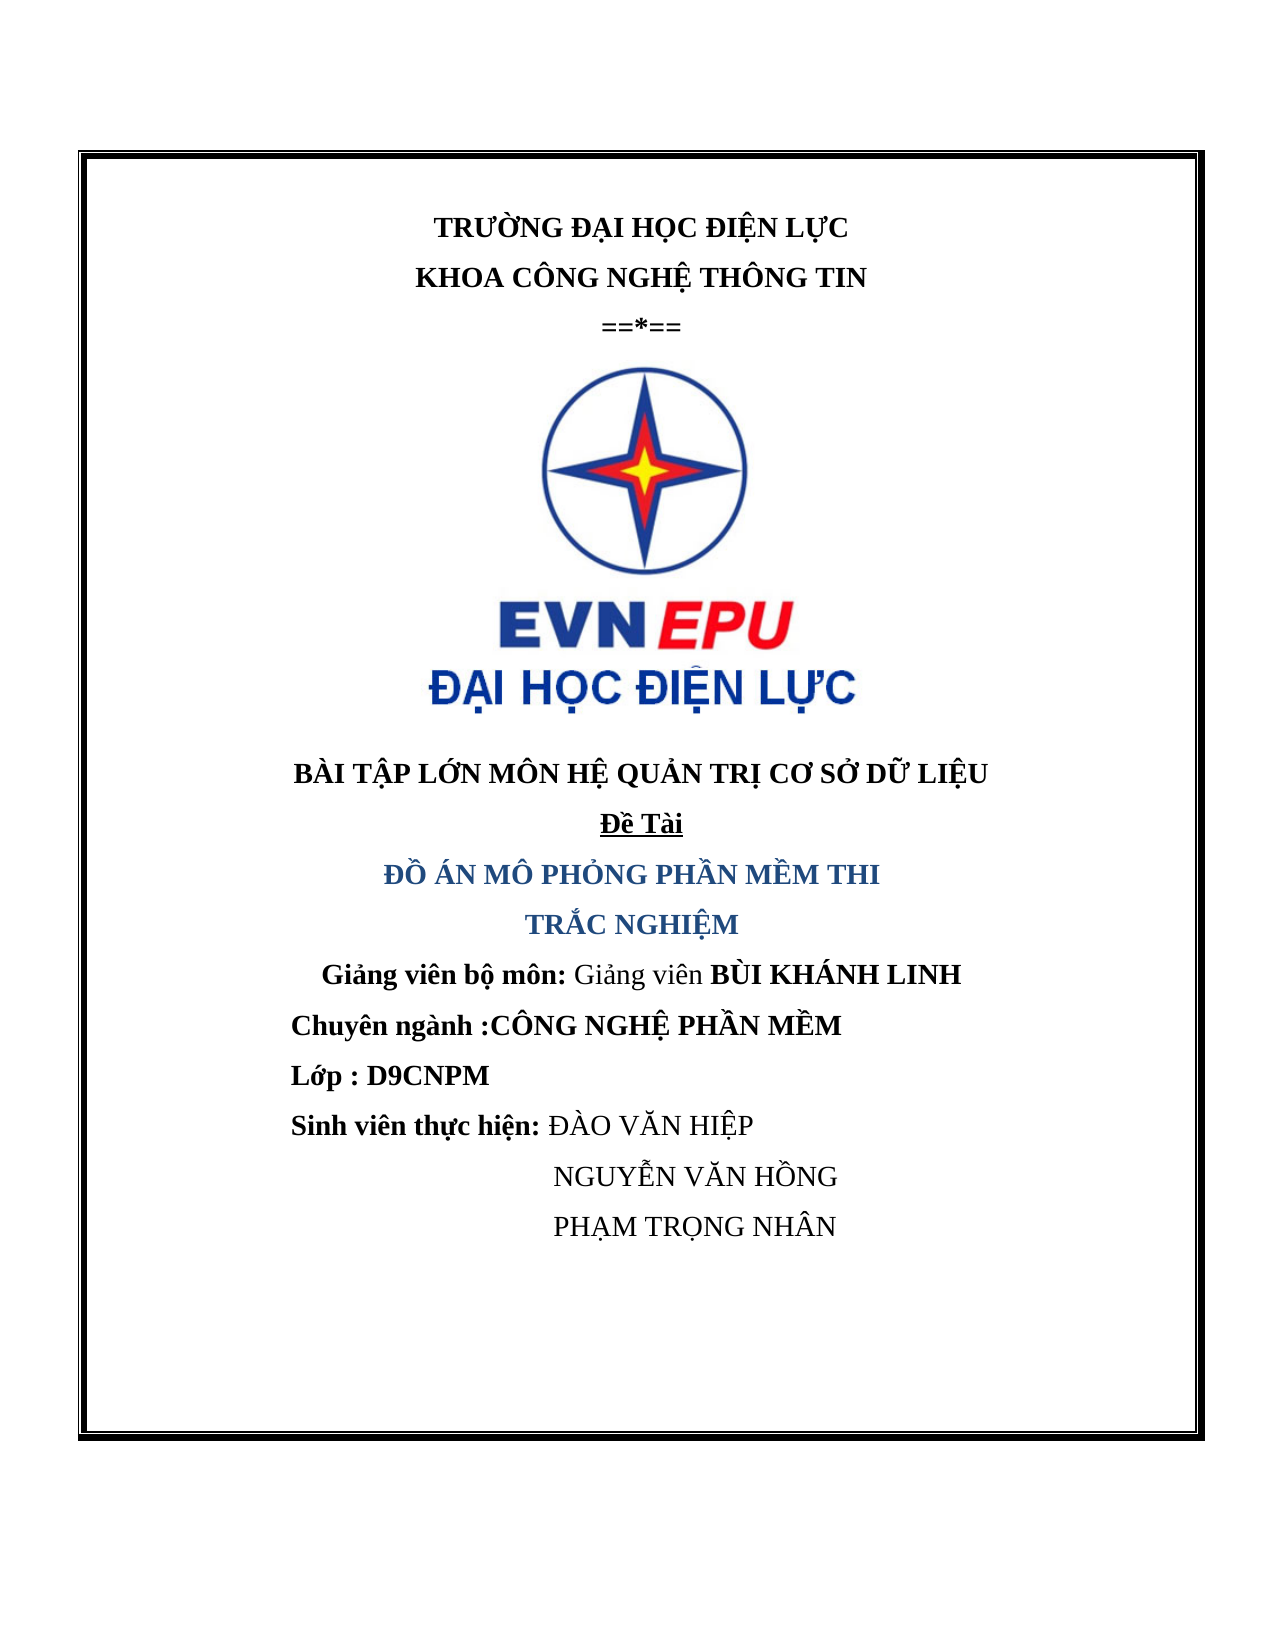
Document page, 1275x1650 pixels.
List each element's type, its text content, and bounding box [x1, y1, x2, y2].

picture [403, 360, 879, 743]
table_header TRƯỜNG ĐẠI HỌC ĐIỆN LỰC KHOA CÔNG NGHỆ THÔNG TIN ==*== BÀI TẬP LỚN MÔN HỆ QUẢN TRỊ CƠ SỞ DỮ LIỆU Đề Tài ĐỒ ÁN MÔ PHỎNG PHẦN MỀM THI TRẮC NGHIỆM Giảng viên bộ môn: Giảng viên BÙI KHÁNH LINH Chuyên ngành :CÔNG NGHỆ PHẦN MỀM Lớp : D9CNPM Sinh viên thực hiện: ĐÀO VĂN HIỆP NGUYỄN VĂN HỒNG PHẠM TRỌNG NHÂN [87, 159, 1195, 1431]
